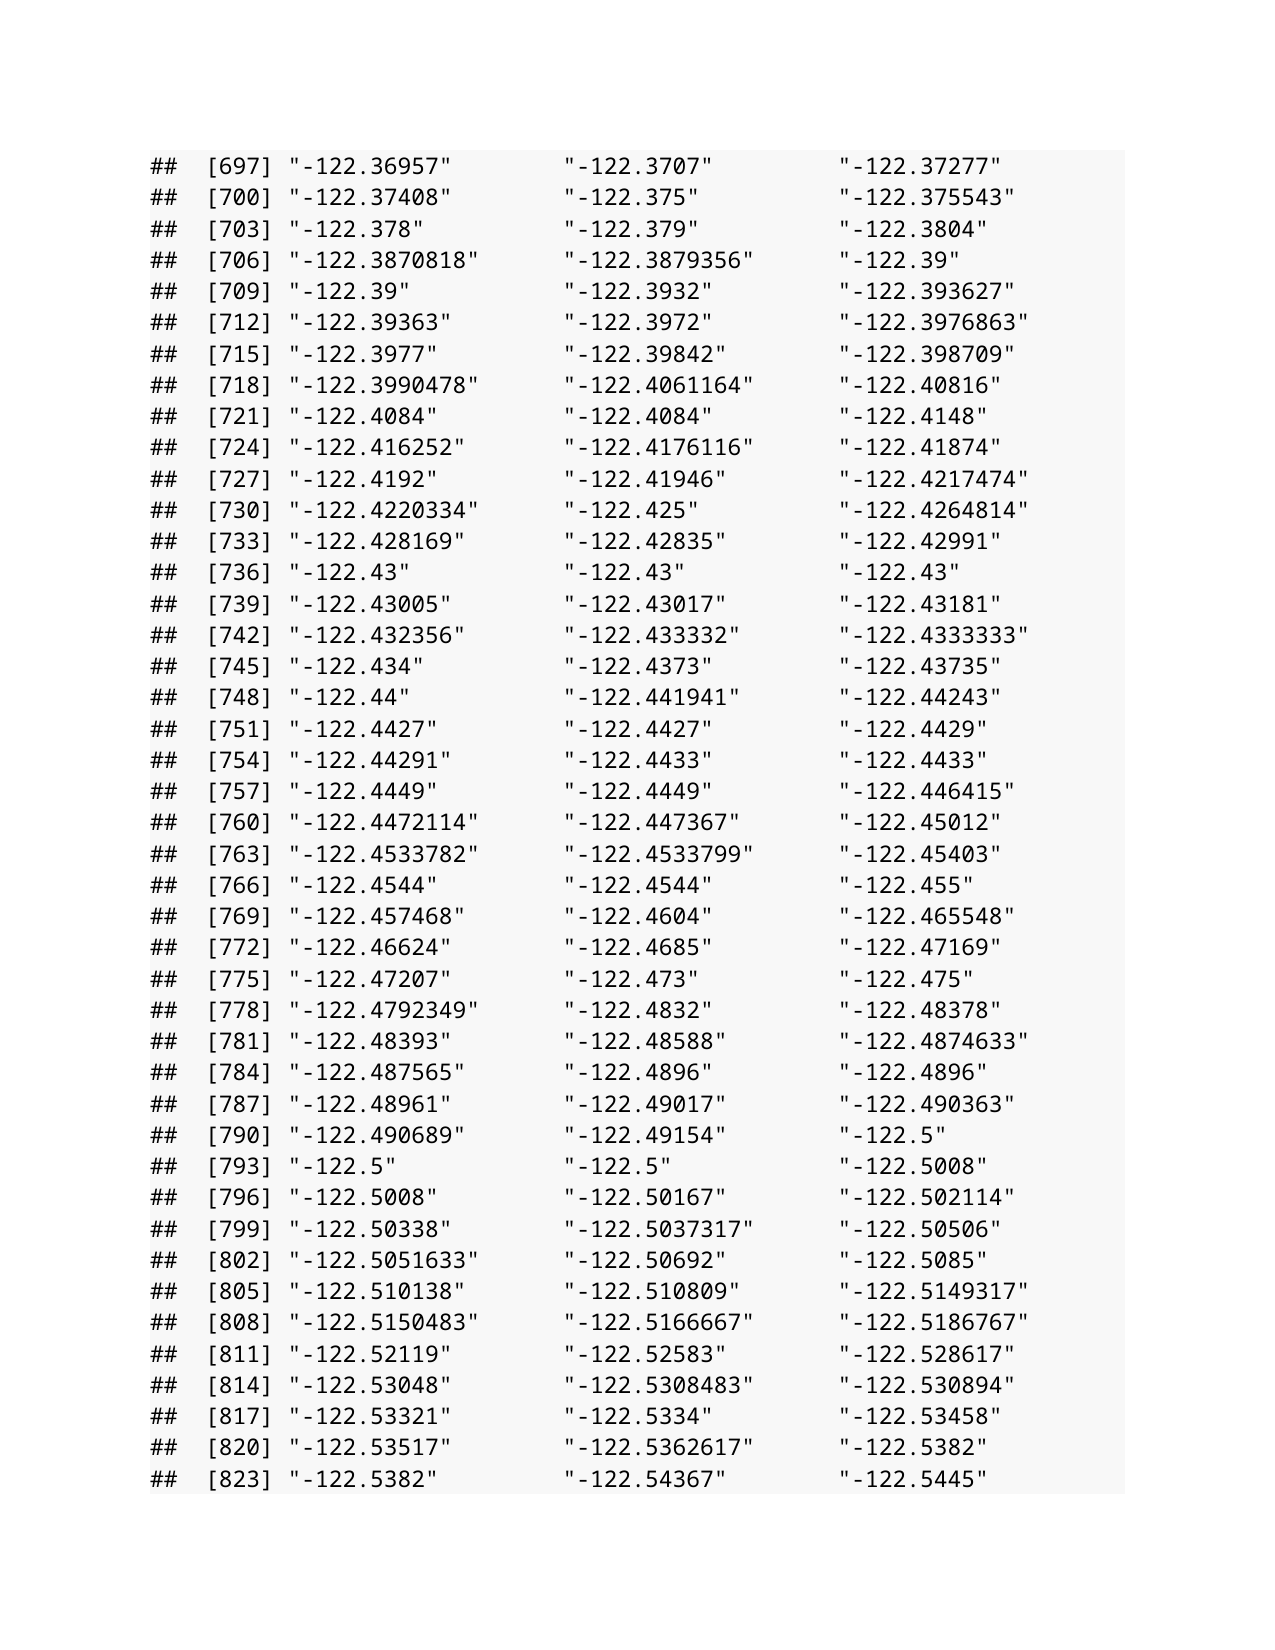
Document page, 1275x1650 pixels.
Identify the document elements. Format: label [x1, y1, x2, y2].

text [150, 150, 1125, 1494]
